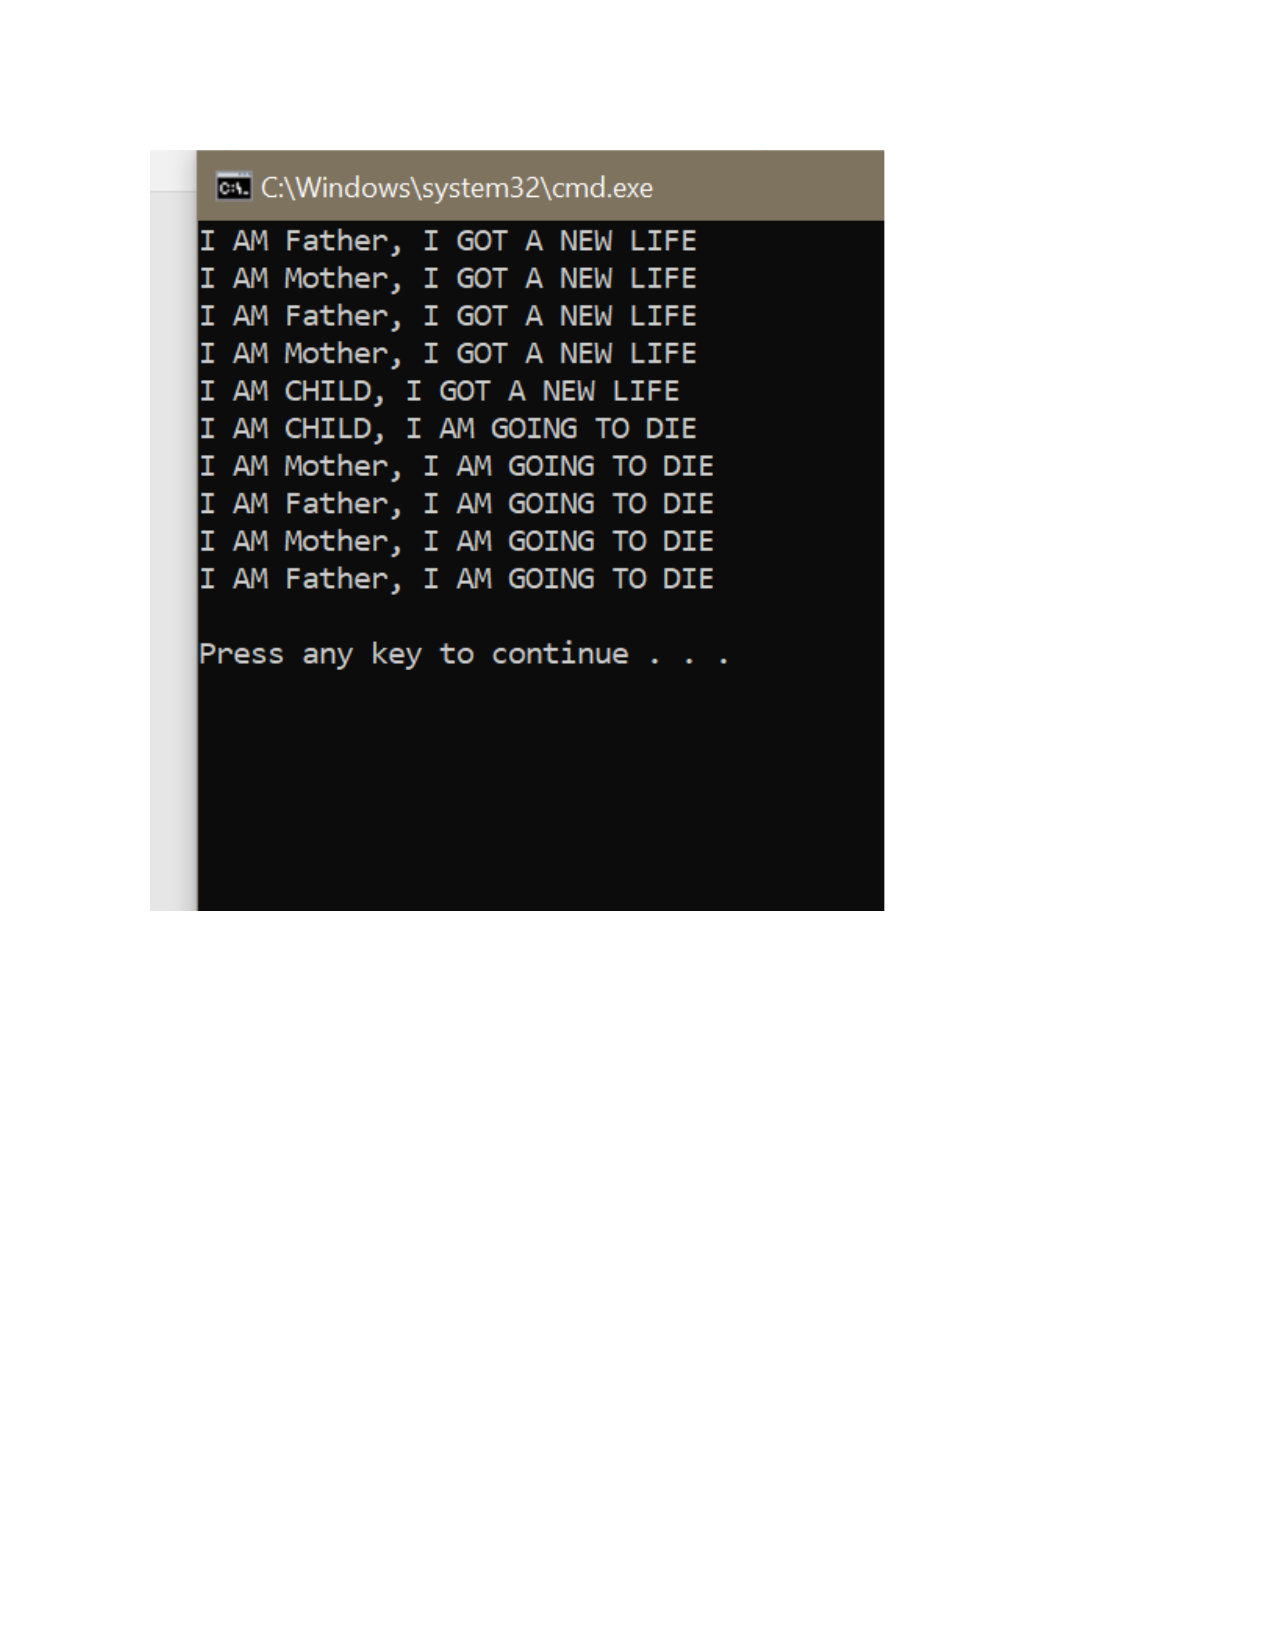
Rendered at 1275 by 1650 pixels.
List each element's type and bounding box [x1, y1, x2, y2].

picture [150, 150, 885, 911]
